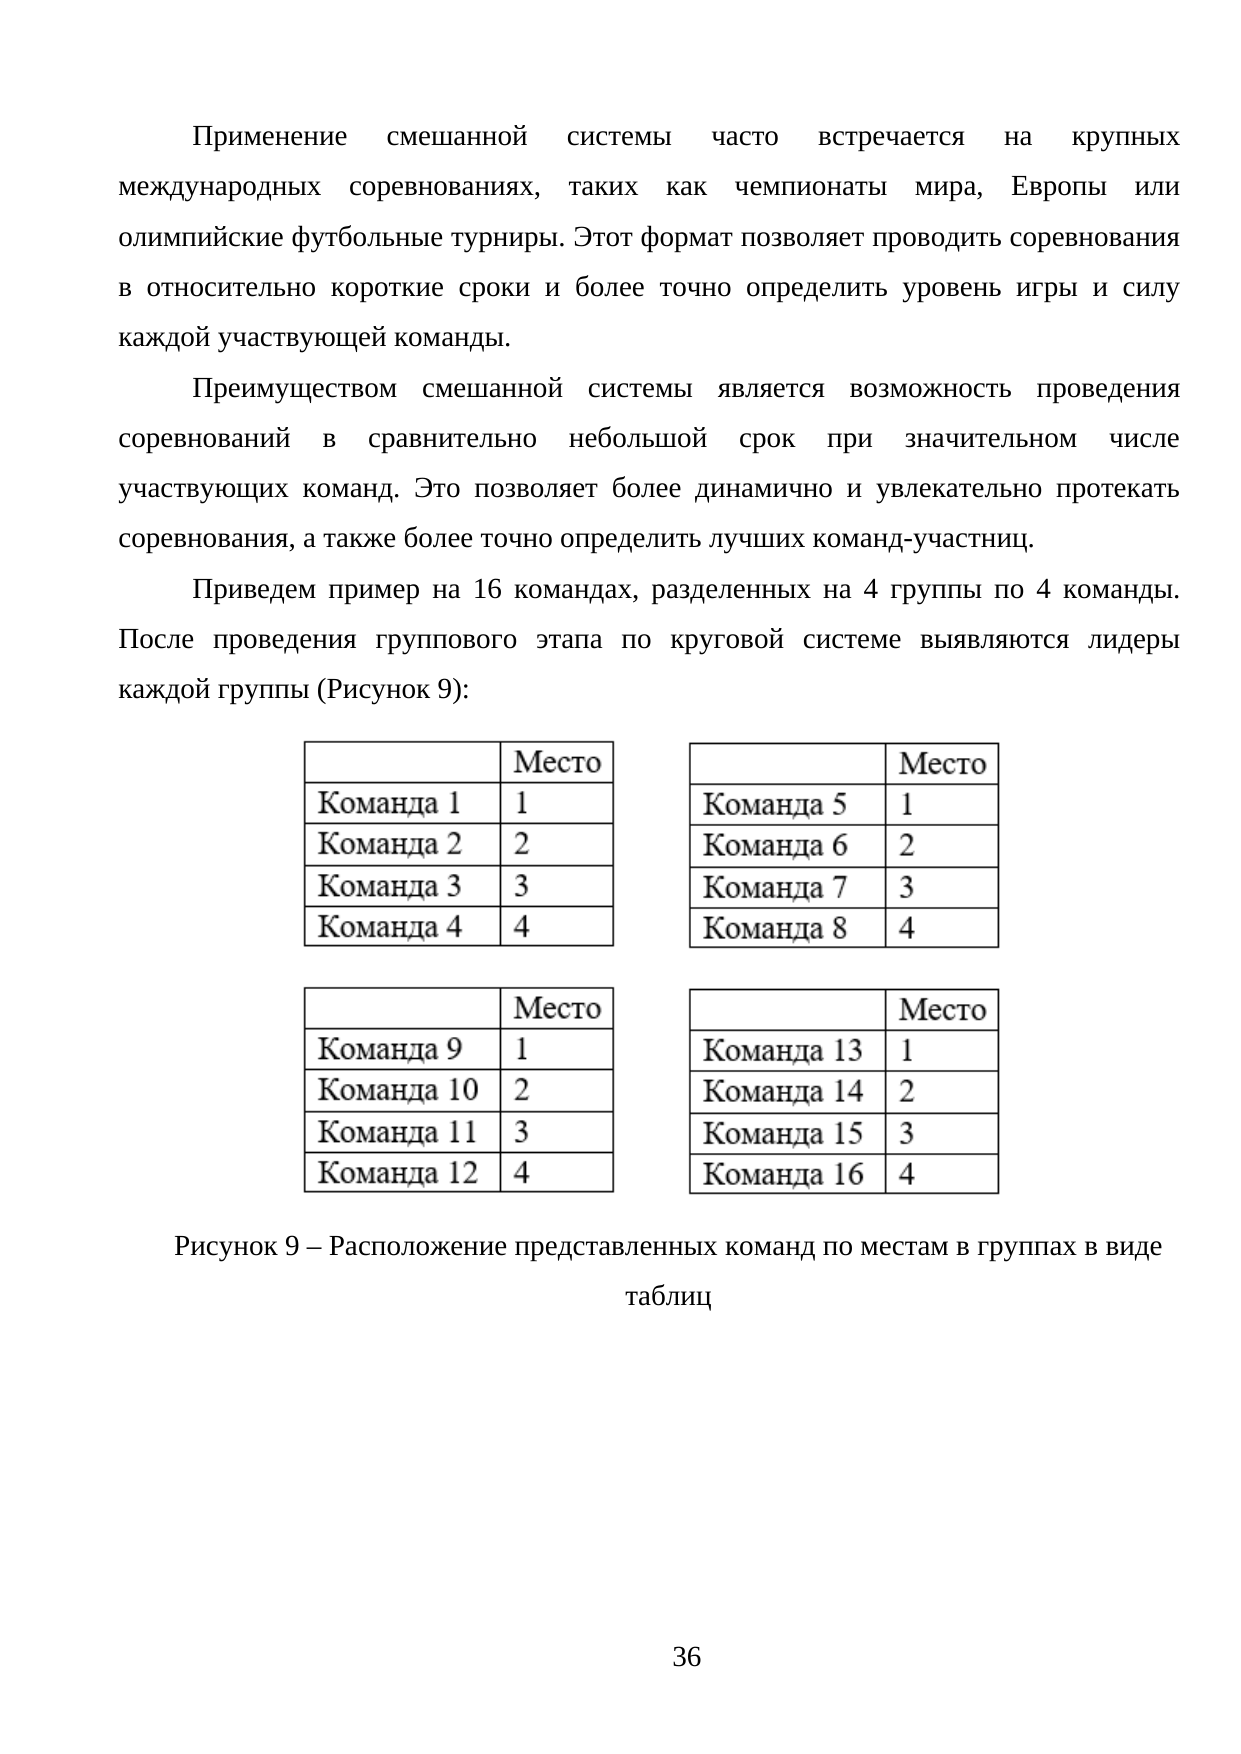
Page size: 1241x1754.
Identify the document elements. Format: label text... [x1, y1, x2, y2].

picture [287, 721, 1012, 1210]
text Приведем пример на 16 командах, разделенных на 4 группы по 4 команды. После проведения группового этапа по круговой системе выявляются лидеры каждой группы (Рисунок 9): [118, 571, 1181, 705]
text Рисунок 9 – Расположение представленных команд по местам в группах в виде таблиц [156, 1228, 1181, 1312]
text Преимуществом смешанной системы является возможность проведения соревнований в сравнительно небольшой срок при значительном числе участвующих команд. Это позволяет более динамично и увлекательно протекать соревнования, а также более точно определить лучших команд-участниц. [118, 370, 1181, 554]
text Применение смешанной системы часто встречается на крупных международных соревнованиях, таких как чемпионаты мира, Европы или олимпийские футбольные турниры. Этот формат позволяет проводить соревнования в относительно короткие сроки и более точно определить уровень игры и силу каждой участвующей команды. [118, 118, 1181, 353]
